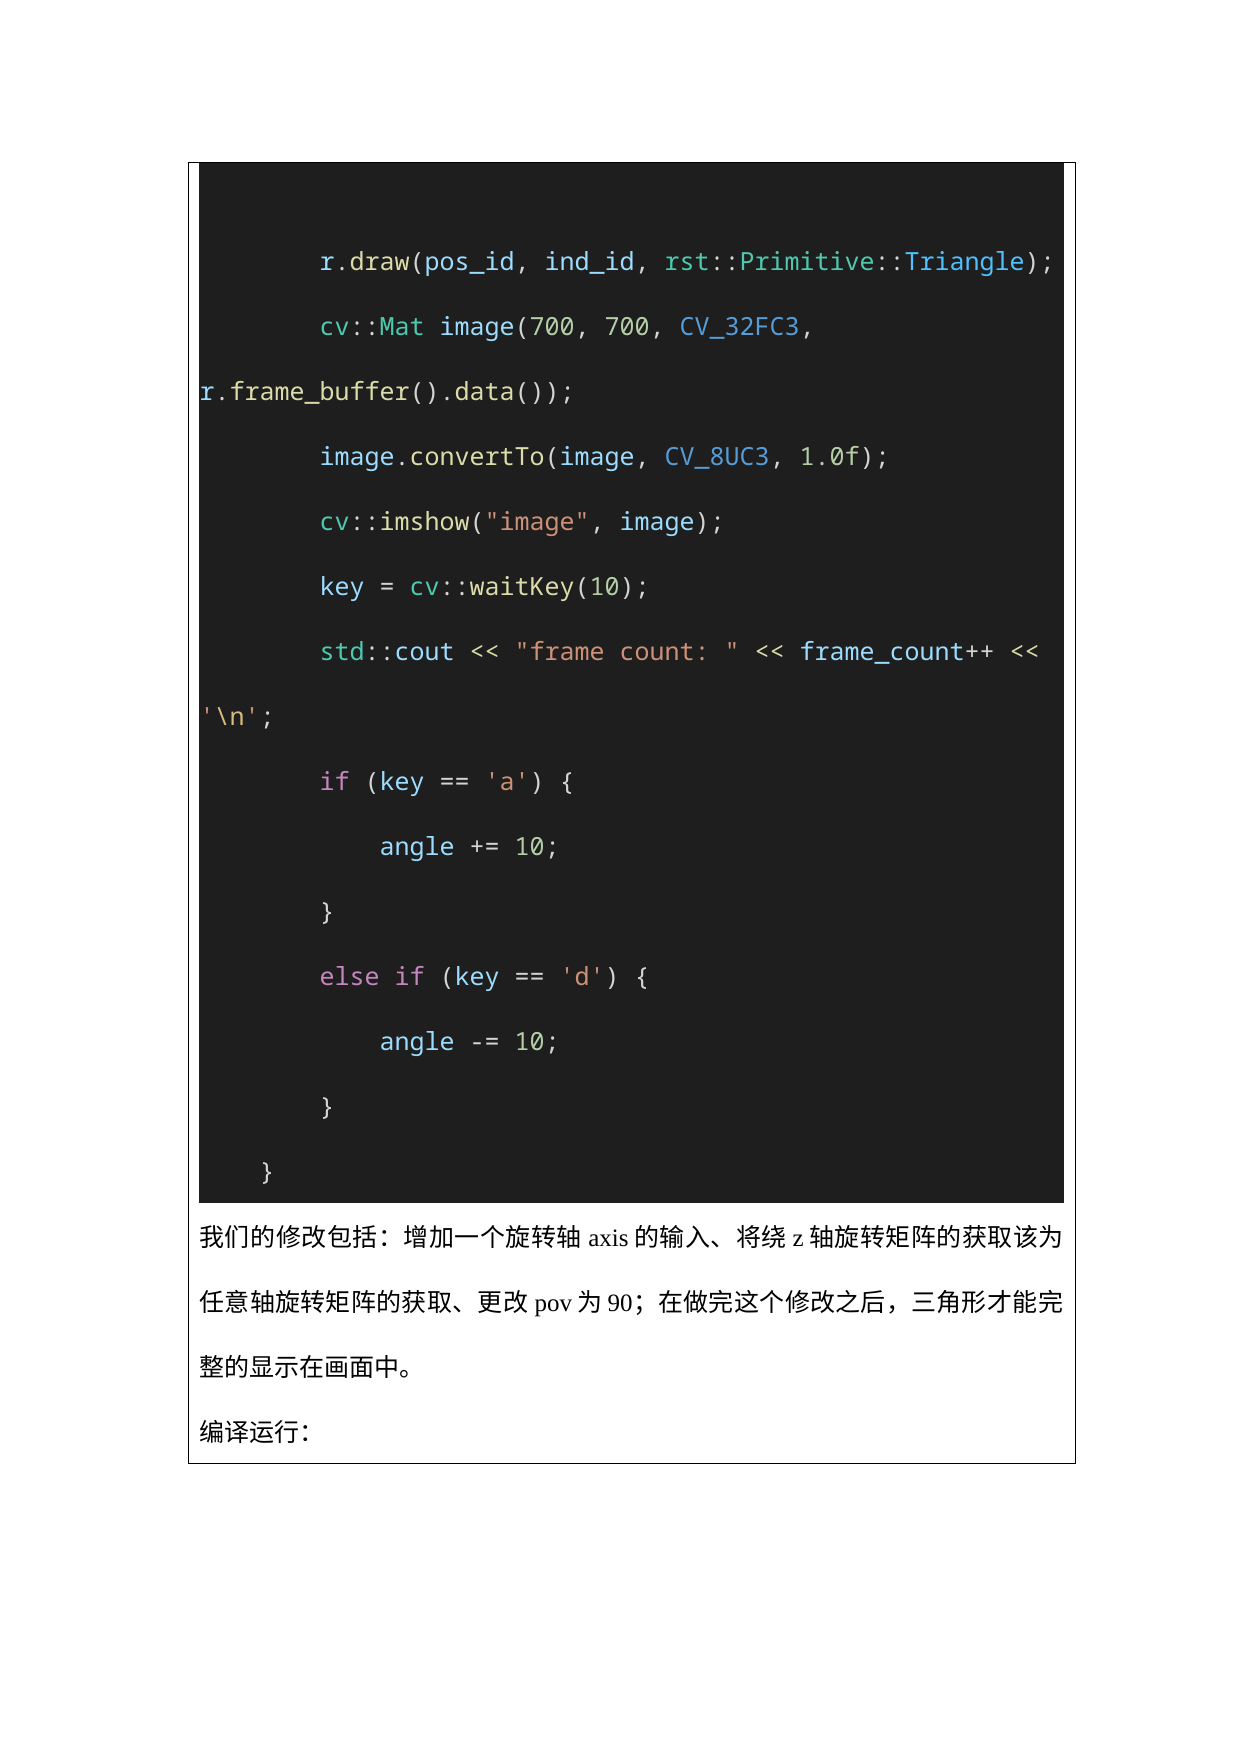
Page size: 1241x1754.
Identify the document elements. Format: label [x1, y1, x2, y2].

table_cell [189, 163, 1075, 1463]
